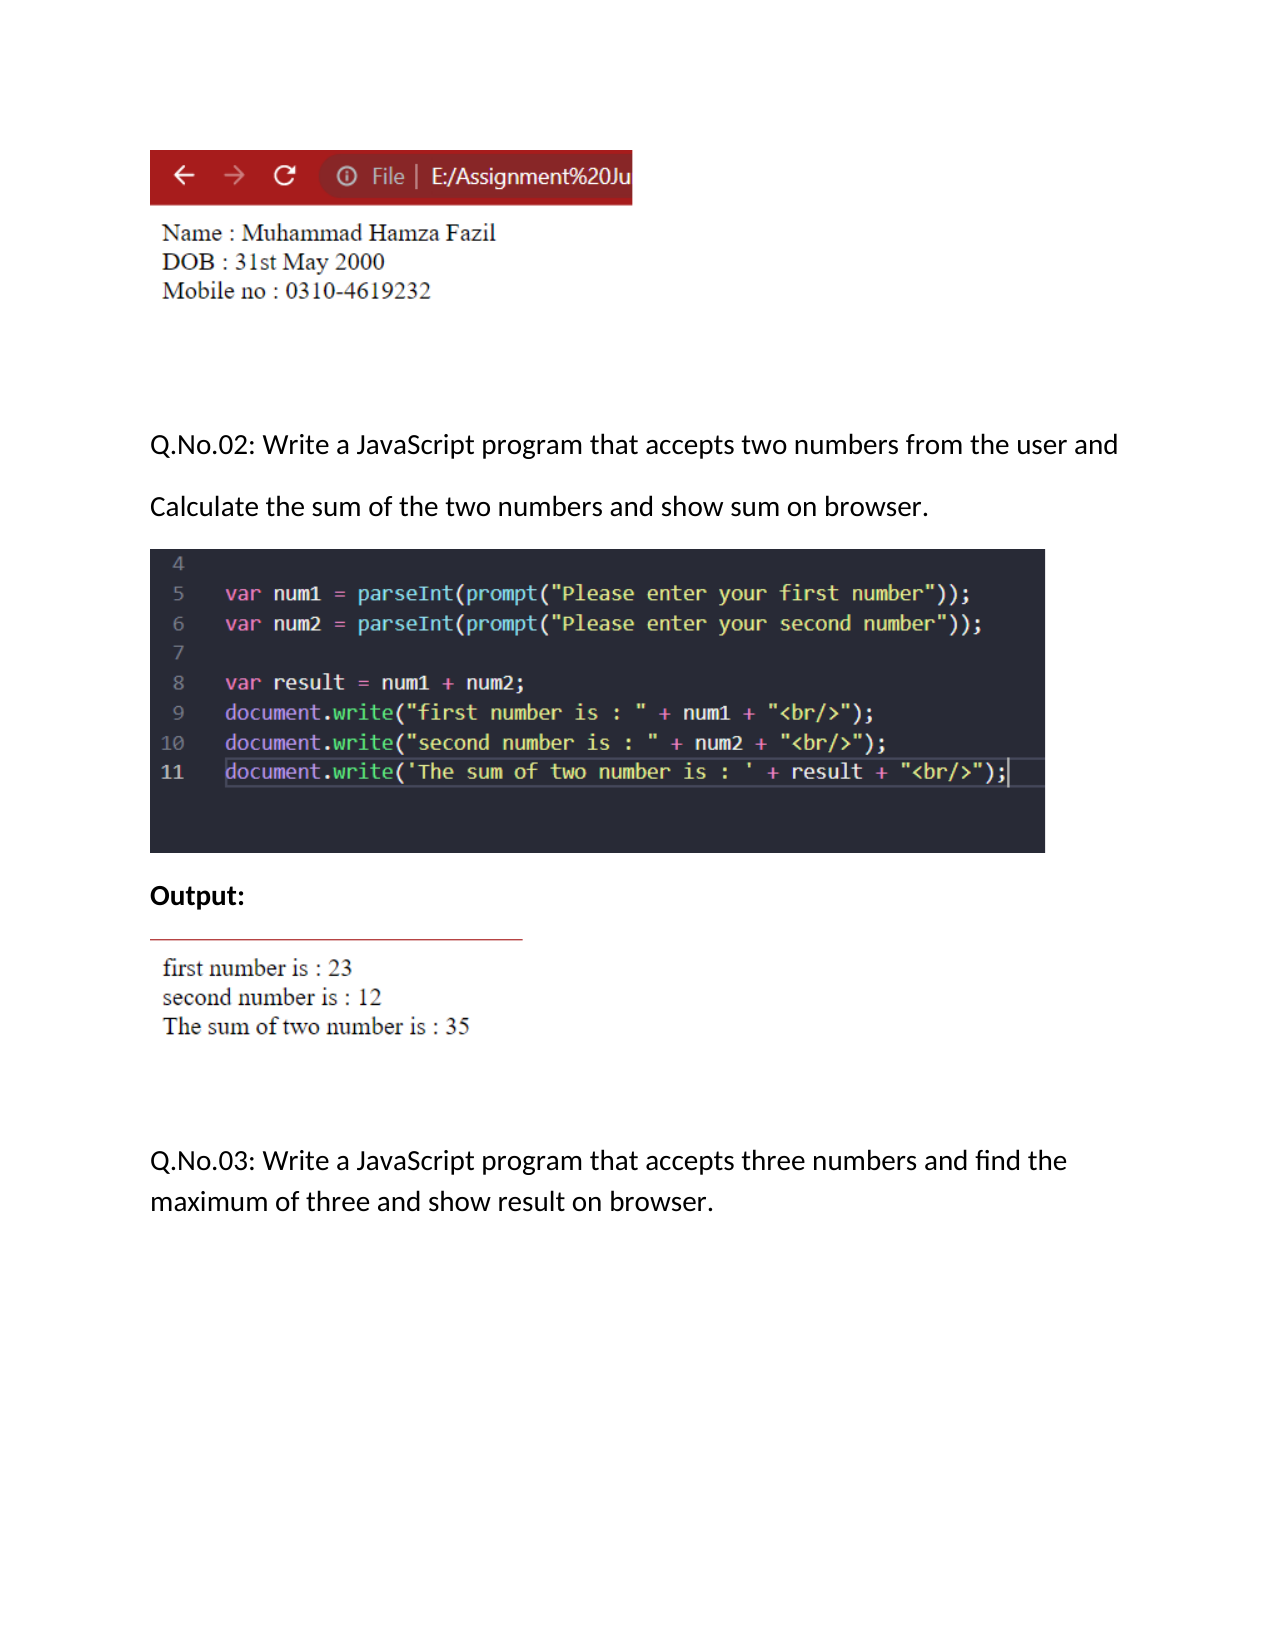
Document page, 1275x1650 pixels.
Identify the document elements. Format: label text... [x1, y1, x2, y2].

picture [150, 150, 633, 402]
picture [150, 939, 523, 1056]
text Calculate the sum of the two numbers and show sum on browser. [150, 488, 1125, 524]
text Q.No.03: Write a JavaScript program that accepts three numbers and find the maximum of three and show result on browser. [150, 1142, 1125, 1219]
picture [150, 549, 1046, 853]
text Output: [150, 877, 1125, 913]
text Q.No.02: Write a JavaScript program that accepts two numbers from the user and [150, 426, 1125, 462]
